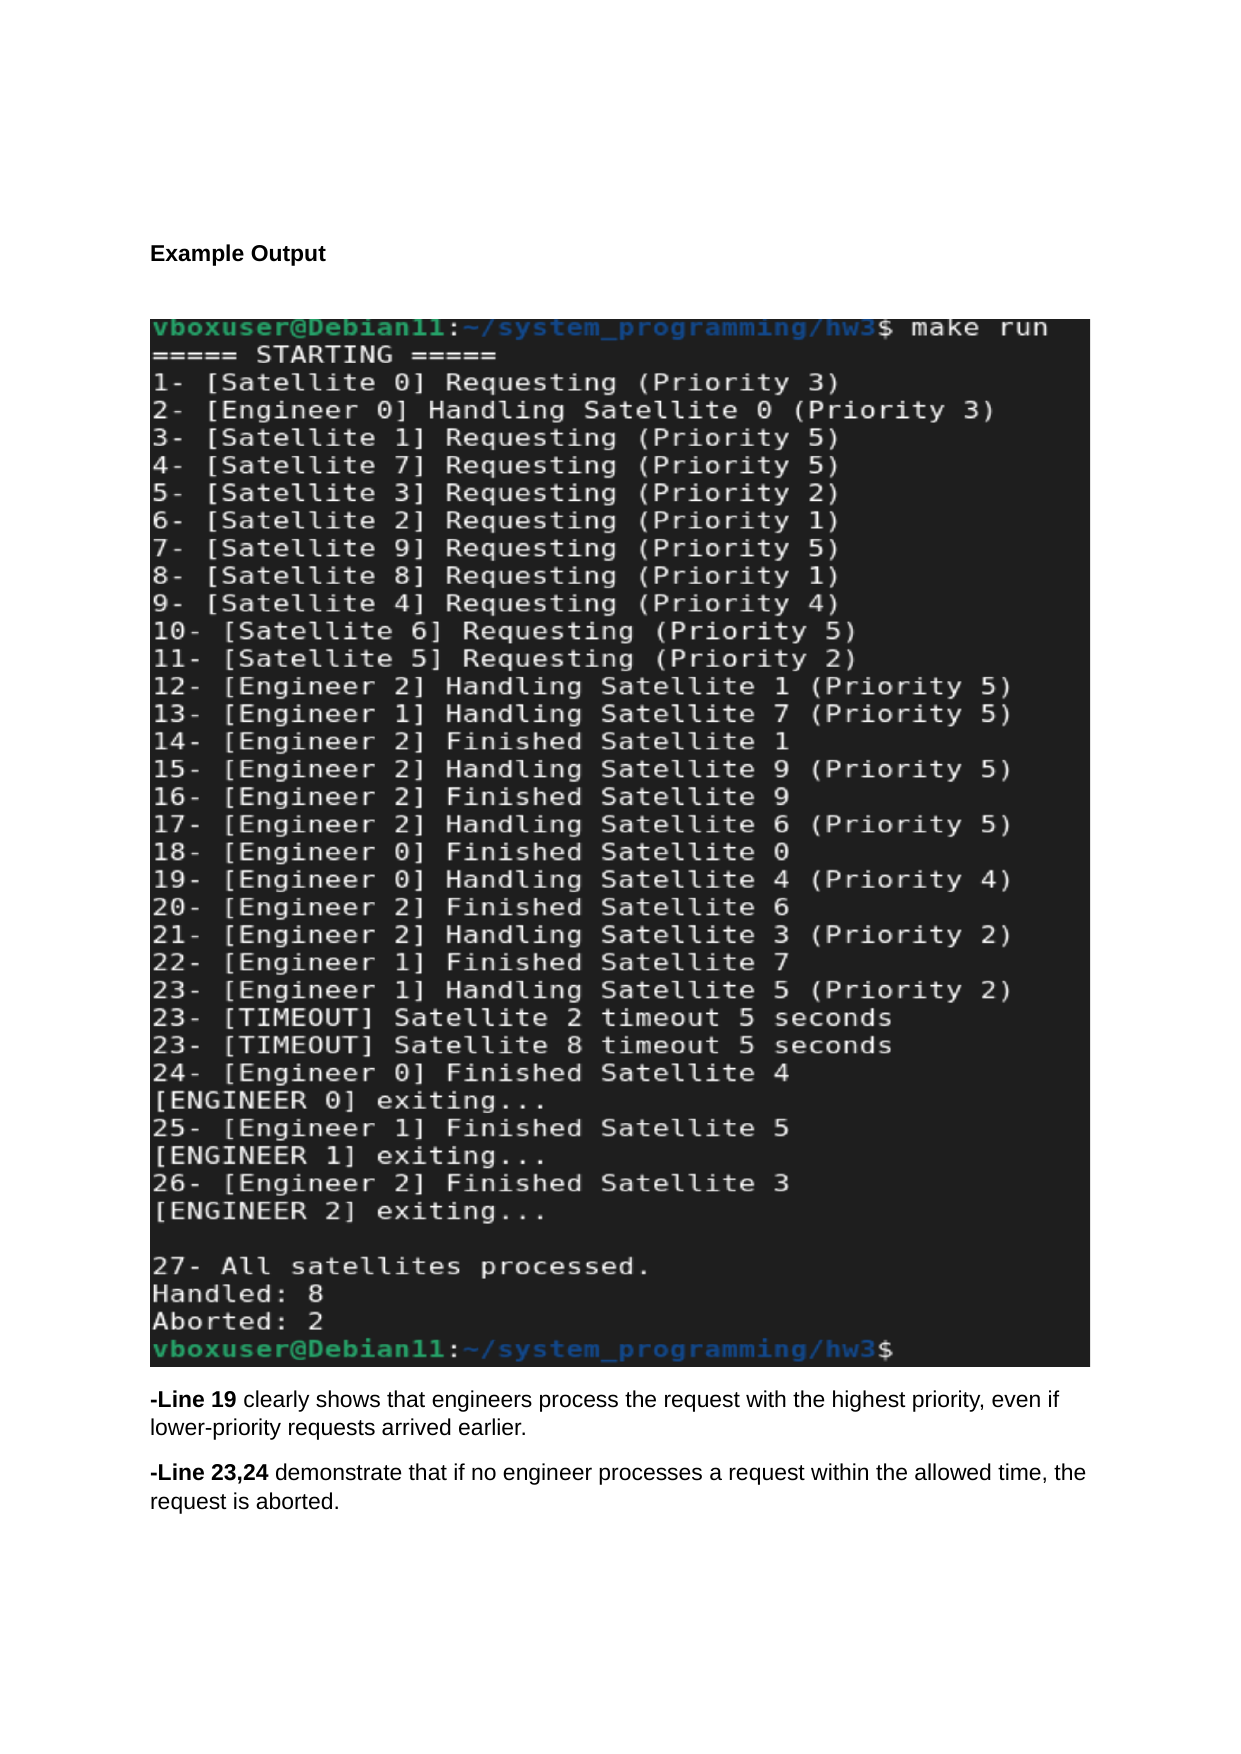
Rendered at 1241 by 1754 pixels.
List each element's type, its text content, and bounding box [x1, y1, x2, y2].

text -Line 23,24 demonstrate that if no engineer processes a request within the allowed time, the request is aborted. [150, 1459, 1090, 1514]
picture [150, 319, 1091, 1367]
text -Line 19 clearly shows that engineers process the request with the highest priority, even if lower-priority requests arrived earlier. [150, 1386, 1090, 1440]
text Example Output [150, 240, 1090, 267]
